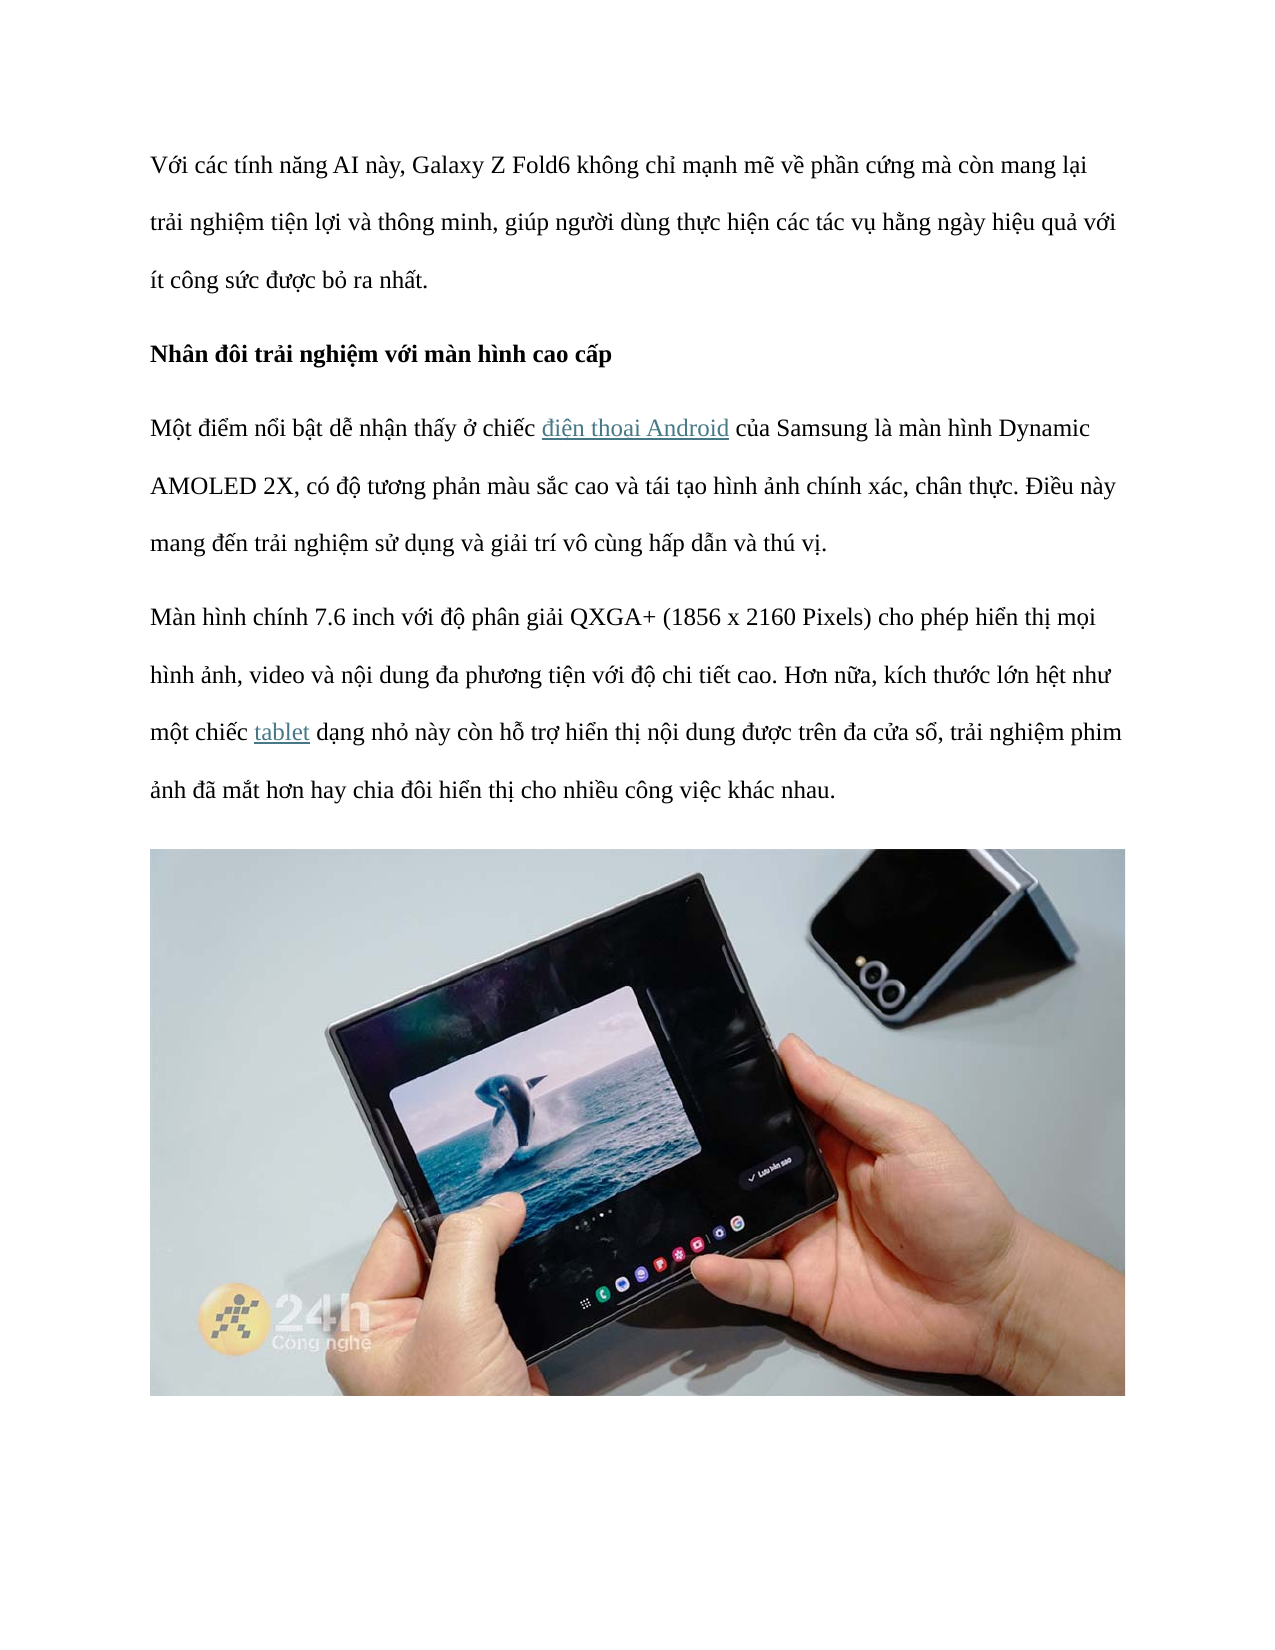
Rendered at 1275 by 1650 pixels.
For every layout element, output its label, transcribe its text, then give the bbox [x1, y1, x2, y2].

text Nhân đôi trải nghiệm với màn hình cao cấp [150, 339, 1125, 368]
text Một điểm nổi bật dễ nhận thấy ở chiếc điện thoại Android của Samsung là màn hình Dynamic AMOLED 2X, có độ tương phản màu sắc cao và tái tạo hình ảnh chính xác, chân thực. Điều này mang đến trải nghiệm sử dụng và giải trí vô cùng hấp dẫn và thú vị. [150, 413, 1125, 557]
picture [150, 849, 1125, 1396]
text Với các tính năng AI này, Galaxy Z Fold6 không chỉ mạnh mẽ về phần cứng mà còn mang lại trải nghiệm tiện lợi và thông minh, giúp người dùng thực hiện các tác vụ hằng ngày hiệu quả với ít công sức được bỏ ra nhất. [150, 150, 1125, 294]
text Màn hình chính 7.6 inch với độ phân giải QXGA+ (1856 x 2160 Pixels) cho phép hiển thị mọi hình ảnh, video và nội dung đa phương tiện với độ chi tiết cao. Hơn nữa, kích thước lớn hệt như một chiếc tablet dạng nhỏ này còn hỗ trợ hiển thị nội dung được trên đa cửa sổ, trải nghiệm phim ảnh đã mắt hơn hay chia đôi hiển thị cho nhiều công việc khác nhau. [150, 602, 1125, 804]
